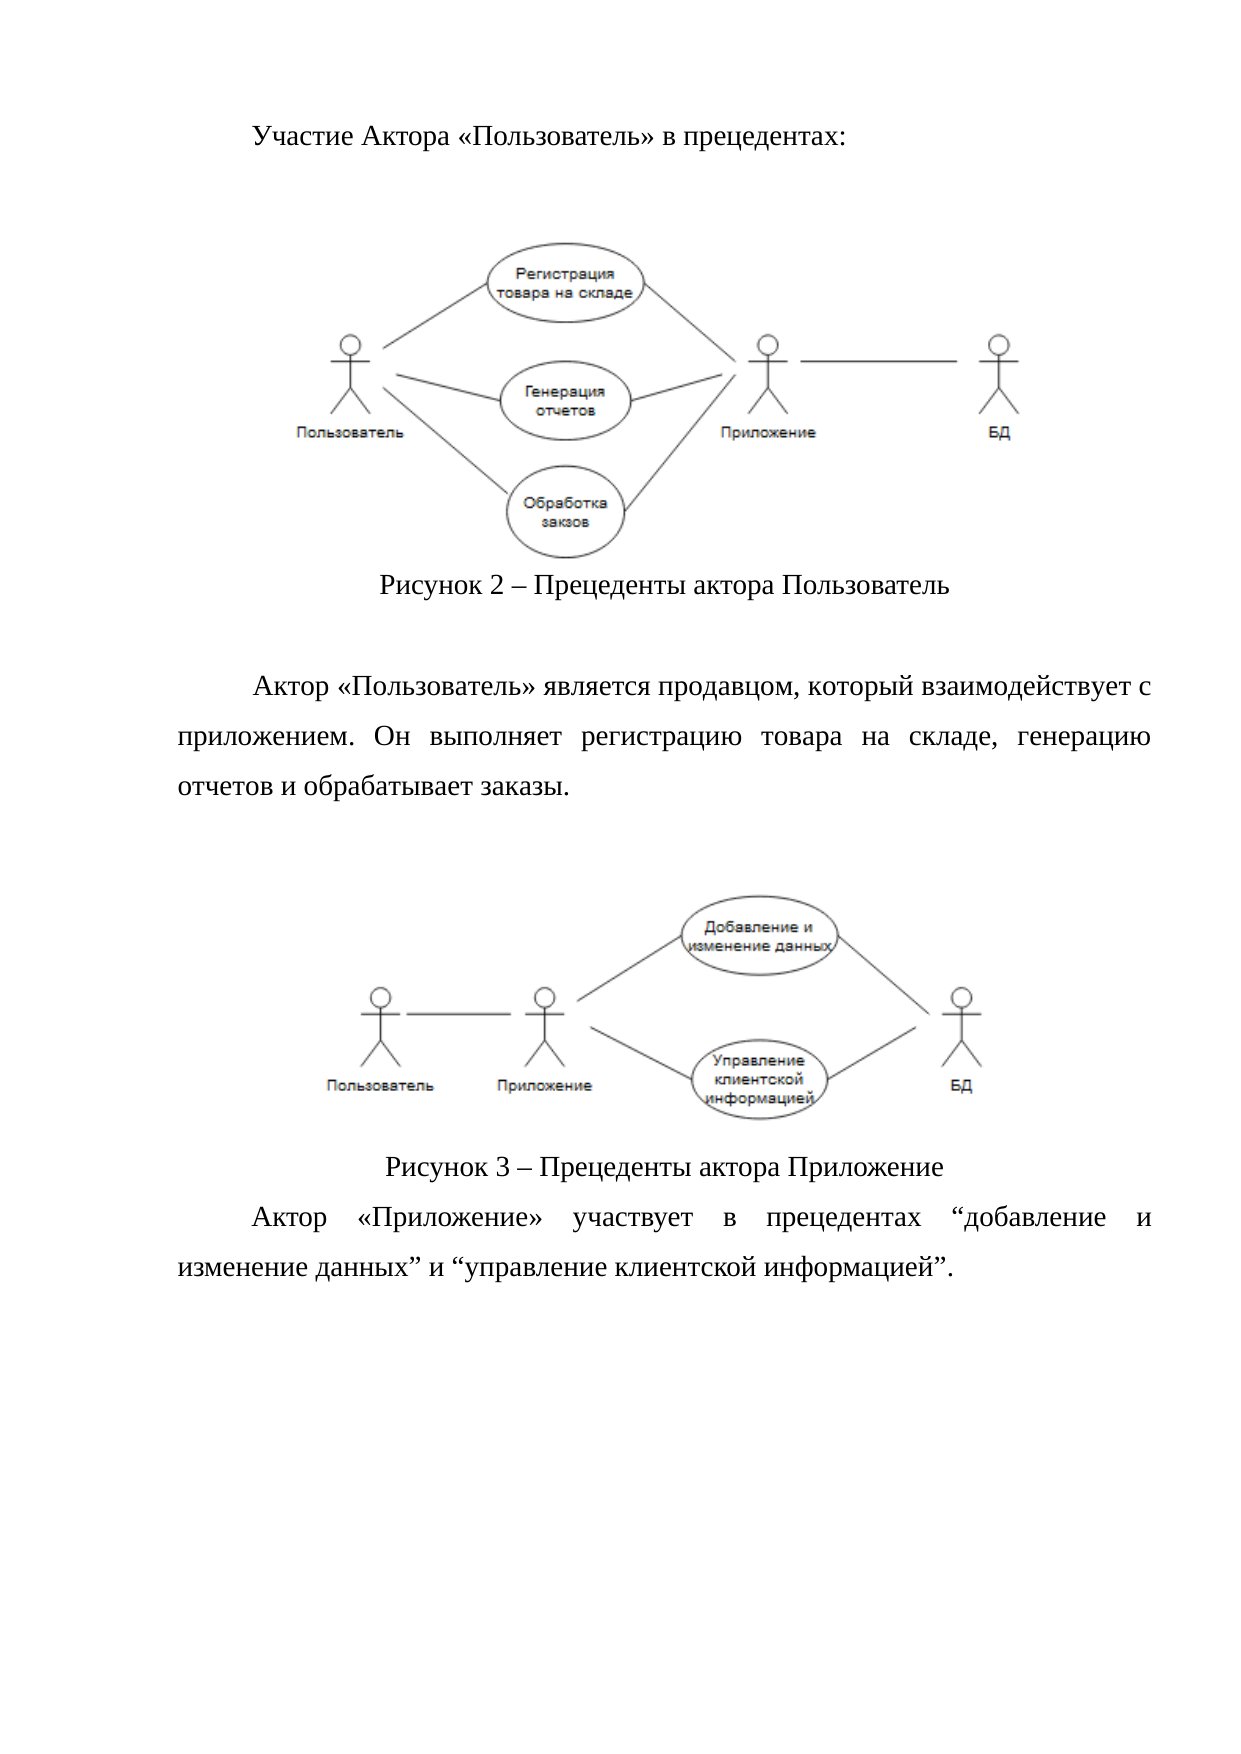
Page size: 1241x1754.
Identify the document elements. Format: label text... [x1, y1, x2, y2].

picture [319, 869, 1010, 1149]
text Актор «Пользователь» является продавцом, который взаимодействует с приложением. Он выполняет регистрацию товара на складе, генерацию отчетов и обрабатывает заказы. [177, 668, 1152, 802]
text Участие Актора «Пользователь» в прецедентах: [177, 118, 1152, 152]
text Рисунок 3 – Прецеденты актора Приложение [177, 1149, 1152, 1182]
text Рисунок 2 – Прецеденты актора Пользователь [177, 567, 1152, 601]
picture [295, 218, 1034, 568]
text Актор «Приложение» участвует в прецедентах “добавление и изменение данных” и “управление клиентской информацией”. [177, 1199, 1152, 1283]
